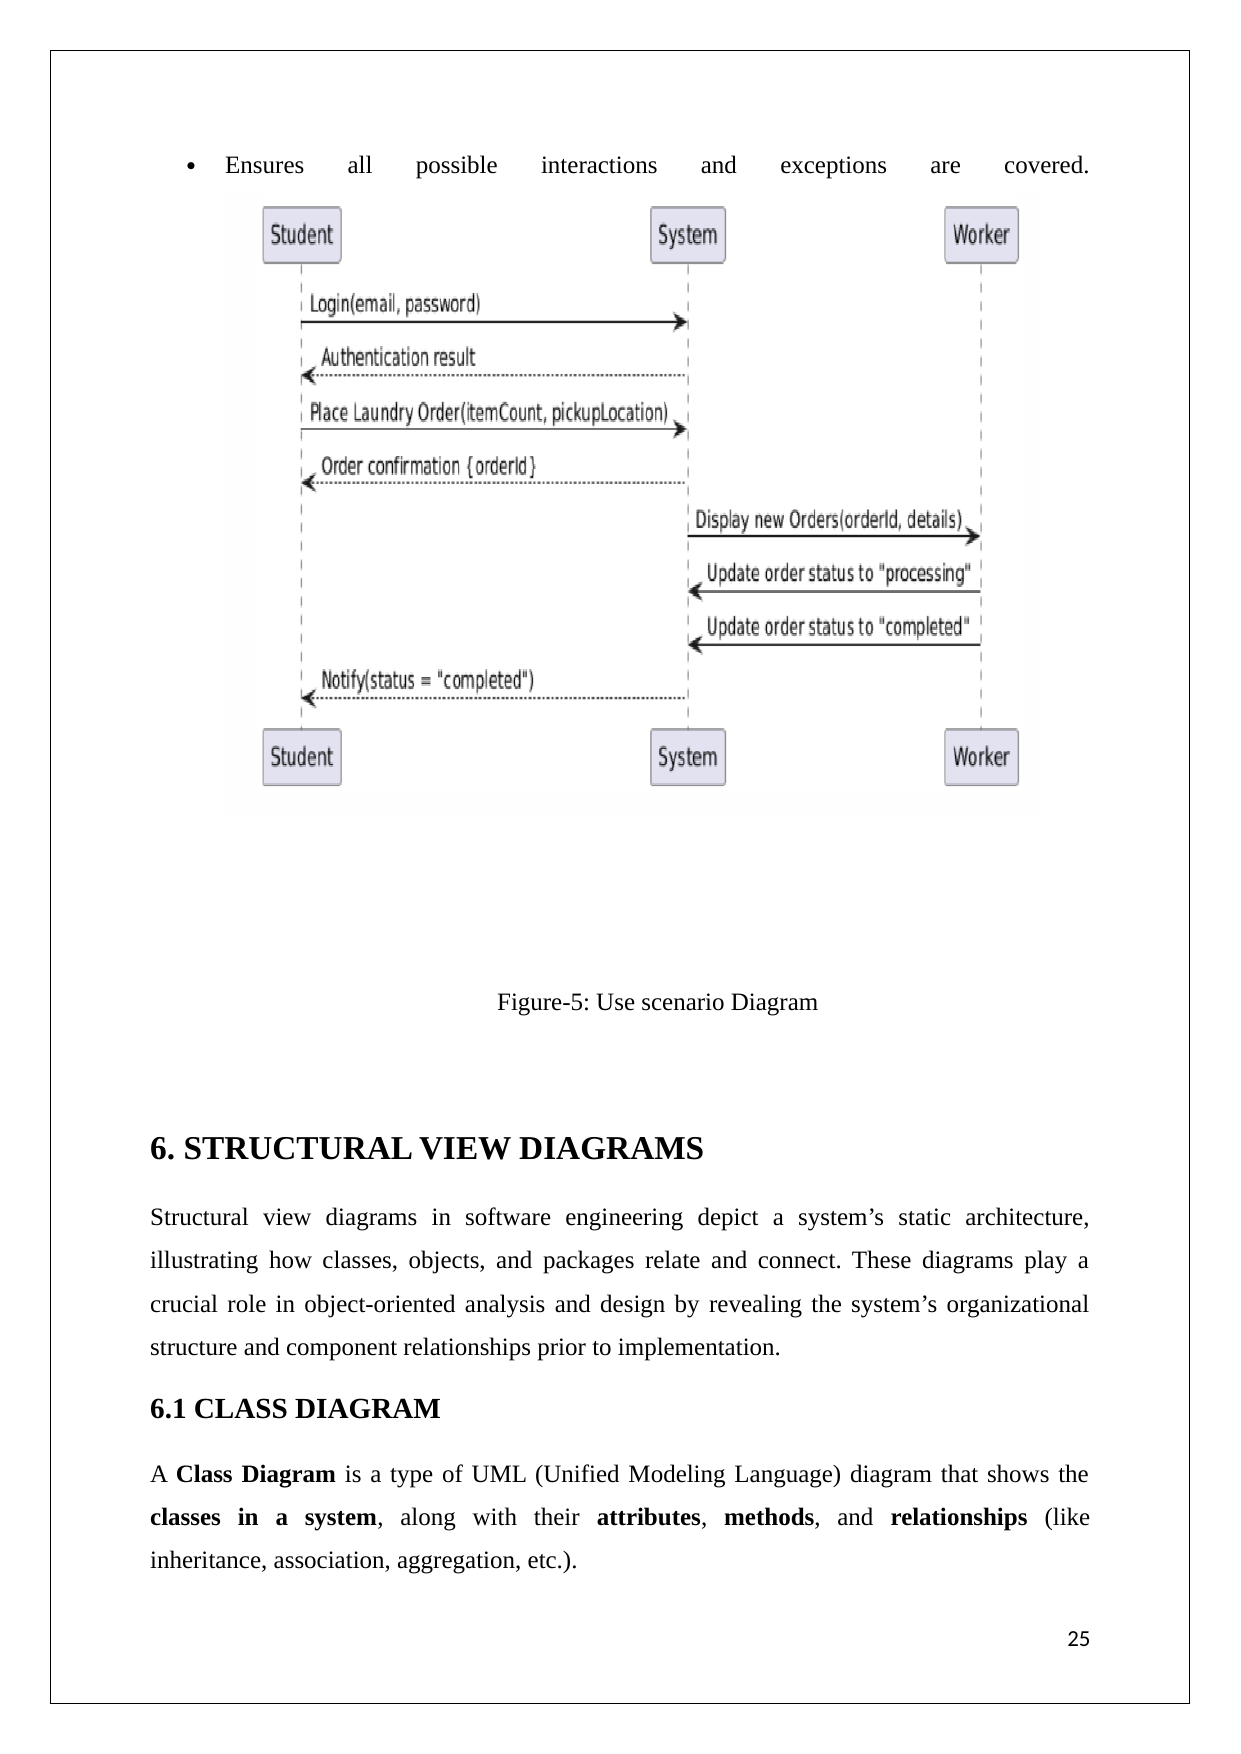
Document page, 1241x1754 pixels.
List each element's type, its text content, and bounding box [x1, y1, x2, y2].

text A Class Diagram is a type of UML (Unified Modeling Language) diagram that shows the classes in a system, along with their attributes, methods, and relationships (like inheritance, association, aggregation, etc.). [150, 1459, 1090, 1574]
text 6. STRUCTURAL VIEW DIAGRAMS [150, 1128, 1090, 1167]
picture [225, 193, 1039, 816]
text Structural view diagrams in software engineering depict a system’s static architecture, illustrating how classes, objects, and packages relate and connect. These diagrams play a crucial role in object-oriented analysis and design by revealing the system’s organizational structure and component relationships prior to implementation. [150, 1202, 1090, 1361]
text 6.1 CLASS DIAGRAM [150, 1392, 1090, 1425]
text Figure-5: Use scenario Diagram [225, 987, 1090, 1016]
